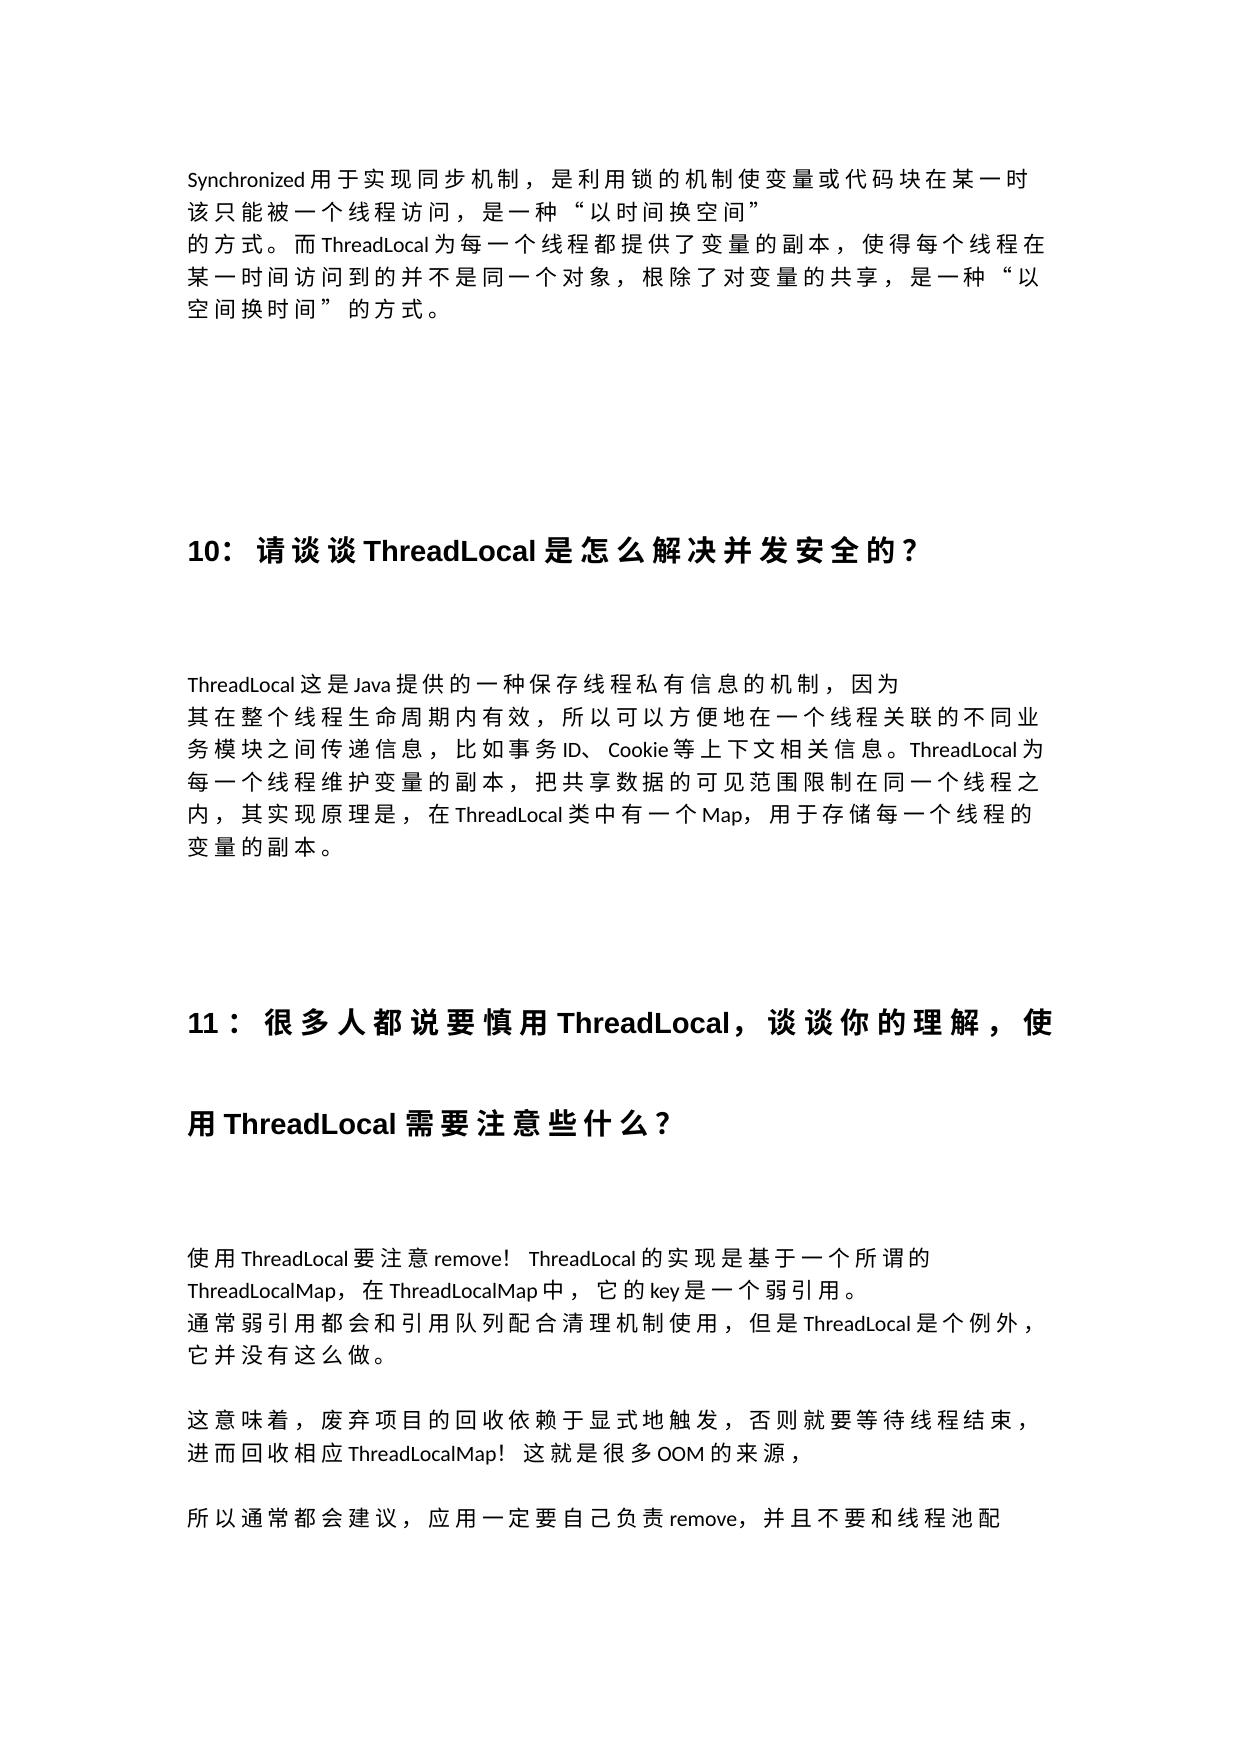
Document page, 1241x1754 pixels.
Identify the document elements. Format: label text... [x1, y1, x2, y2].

text 其 在 整 个 线 程 生 命 周 期 内 有 效 ， 所 以 可 以 方 便 地 在 一 个 线 程 关 联 的 不 同 业 务 模 块 之 间 传 递 信 息 ， 比 如 事 务 ID、 Cookie 等 上 下 文 相 关 信 息 。ThreadLocal 为 每 一 个 线 程 维 护 变 量 的 副 本 ， 把 共 享 数 据 的 可 见 范 围 限 制 在 同 一 个 线 程 之 内 ， 其 实 现 原 理 是 ， 在 ThreadLocal 类 中 有 一 个 Map， 用 于 存 储 每 一 个 线 程 的 变 量 的 副 本 。 [187, 699, 1053, 862]
text 通 常 弱 引 用 都 会 和 引 用 队 列 配 合 清 理 机 制 使 用 ， 但 是 ThreadLocal 是 个 例 外 ， 它 并 没 有 这 么 做 。 [187, 1305, 1053, 1370]
text 所 以 通 常 都 会 建 议 ， 应 用 一 定 要 自 己 负 责 remove， 并 且 不 要 和 线 程 池 配 [187, 1500, 1053, 1533]
subtitle 10： 请 谈 谈 ThreadLocal 是 怎 么 解 决 并 发 安 全 的 ？ [187, 516, 1053, 581]
text 的 方 式 。 而 ThreadLocal 为 每 一 个 线 程 都 提 供 了 变 量 的 副 本 ， 使 得 每 个 线 程 在 某 一 时 间 访 问 到 的 并 不 是 同 一 个 对 象 ， 根 除 了 对 变 量 的 共 享 ， 是 一 种 “ 以 空 间 换 时 间 ” 的 方 式 。 [187, 227, 1053, 324]
subtitle 11 ： 很 多 人 都 说 要 慎 用 ThreadLocal， 谈 谈 你 的 理 解 ， 使 用 ThreadLocal 需 要 注 意 些 什 么 ？ [187, 989, 1053, 1154]
text ThreadLocal 这 是 Java 提 供 的 一 种 保 存 线 程 私 有 信 息 的 机 制 ， 因 为 [187, 667, 1053, 699]
text 使 用 ThreadLocal 要 注 意 remove！ ThreadLocal 的 实 现 是 基 于 一 个 所 谓 的 ThreadLocalMap， 在 ThreadLocalMap 中 ， 它 的 key 是 一 个 弱 引 用 。 [187, 1240, 1053, 1305]
text Synchronized 用 于 实 现 同 步 机 制 ， 是 利 用 锁 的 机 制 使 变 量 或 代 码 块 在 某 一 时 该 只 能 被 一 个 线 程 访 问 ， 是 一 种 “ 以 时 间 换 空 间 ” [187, 162, 1053, 227]
text 这 意 味 着 ， 废 弃 项 目 的 回 收 依 赖 于 显 式 地 触 发 ， 否 则 就 要 等 待 线 程 结 束 ， 进 而 回 收 相 应 ThreadLocalMap！ 这 就 是 很 多 OOM 的 来 源 ， [187, 1403, 1053, 1468]
